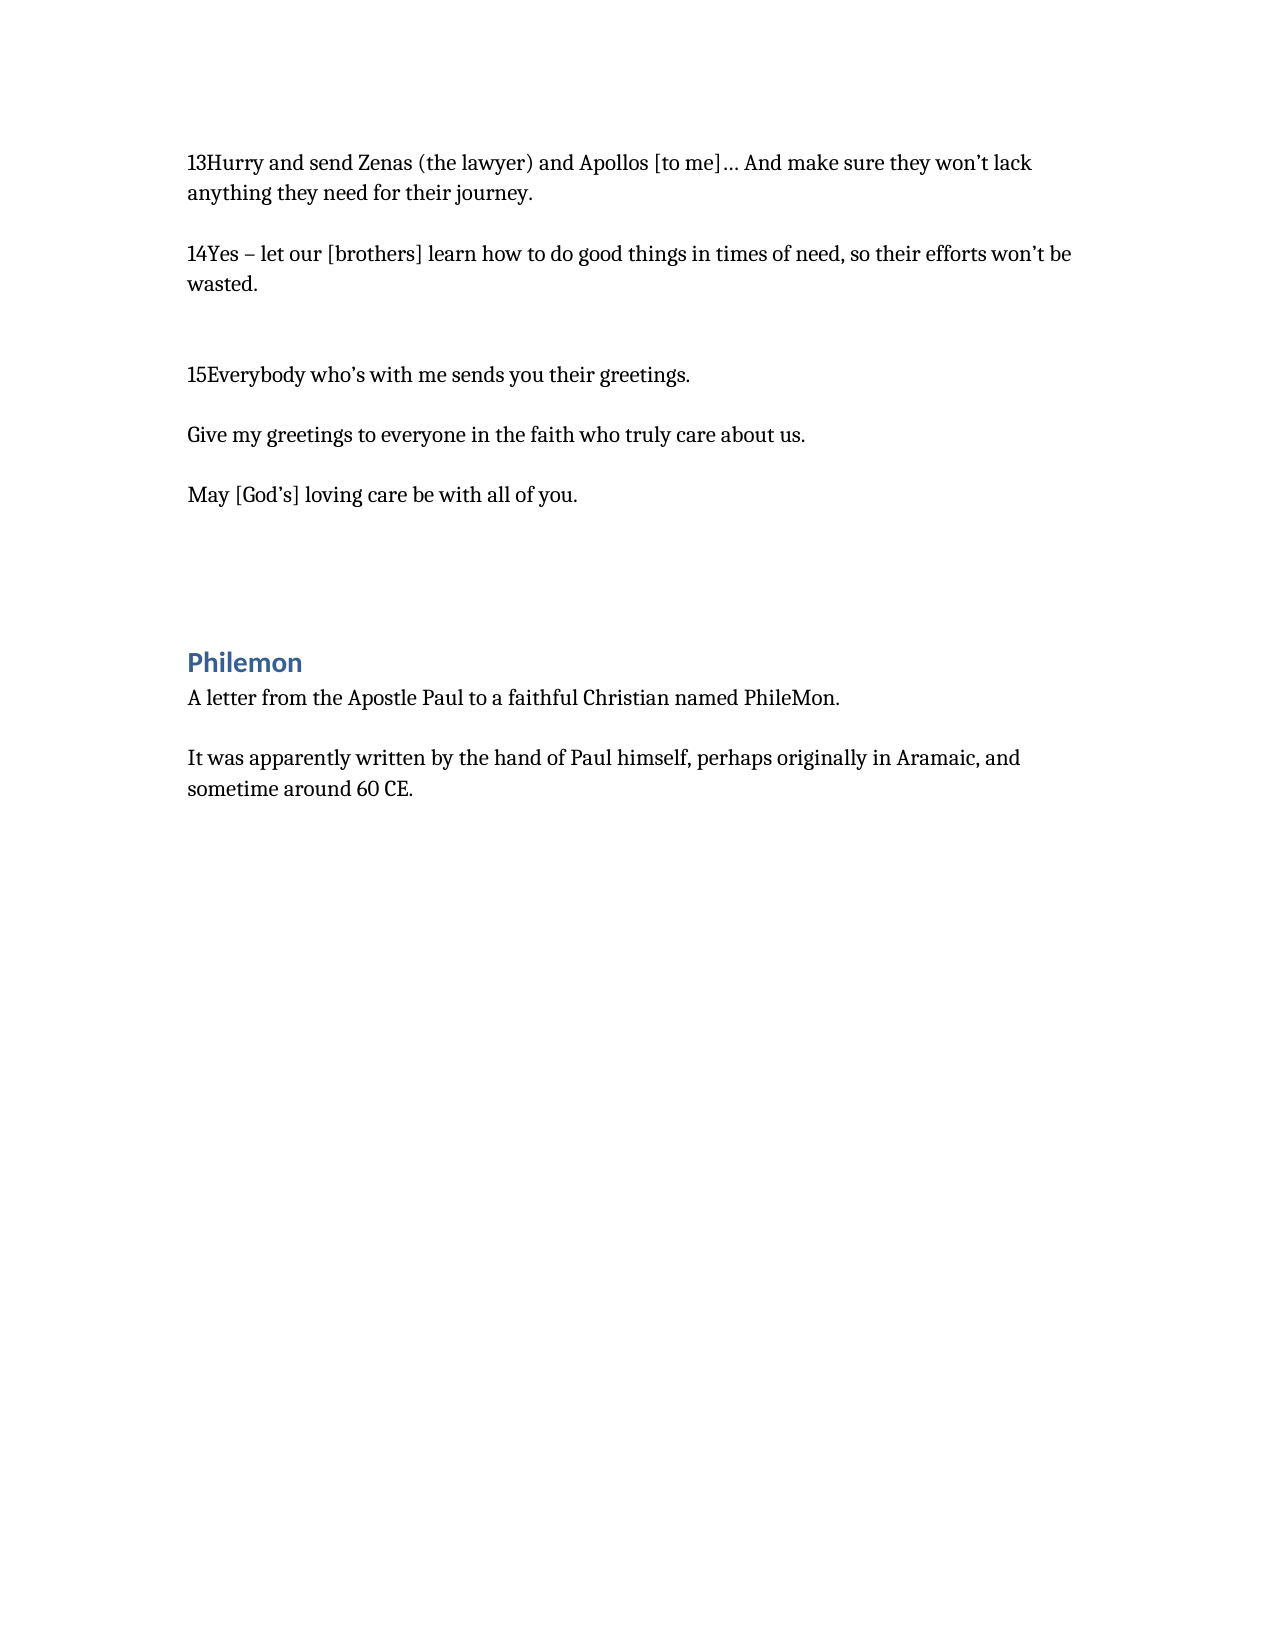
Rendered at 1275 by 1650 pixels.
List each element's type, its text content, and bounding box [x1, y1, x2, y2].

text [187, 150, 1087, 539]
text A letter from the Apostle Paul to a faithful Christian named PhileMon. It was apparently written by the hand of Paul himself, perhaps originally in Aramaic, and sometime around 60 CE. [187, 685, 1087, 802]
subtitle Philemon [187, 644, 1087, 679]
